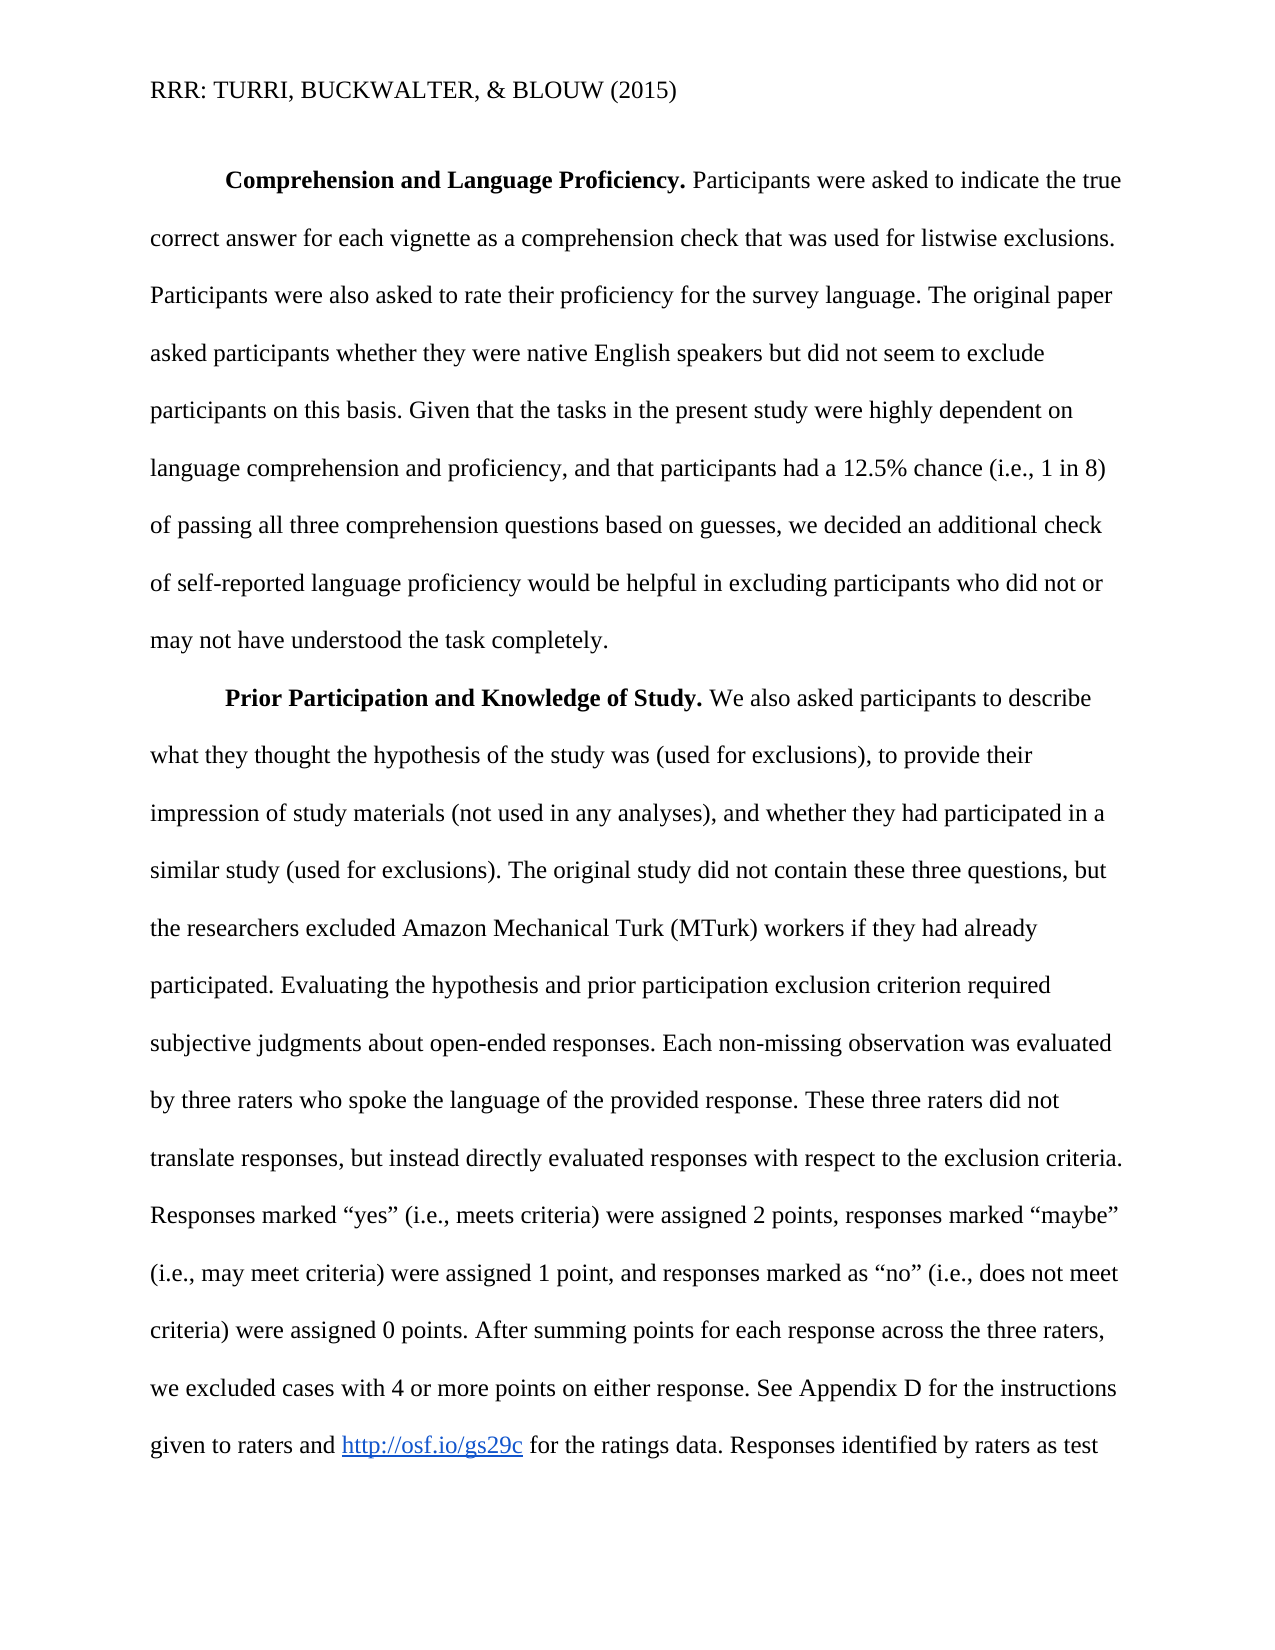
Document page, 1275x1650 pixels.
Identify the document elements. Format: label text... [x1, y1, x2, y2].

text Comprehension and Language Proficiency. Participants were asked to indicate the true correct answer for each vignette as a comprehension check that was used for listwise exclusions. Participants were also asked to rate their proficiency for the survey language. The original paper asked participants whether they were native English speakers but did not seem to exclude participants on this basis. Given that the tasks in the present study were highly dependent on language comprehension and proficiency, and that participants had a 12.5% chance (i.e., 1 in 8) of passing all three comprehension questions based on guesses, we decided an additional check of self-reported language proficiency would be helpful in excluding participants who did not or may not have understood the task completely. [150, 165, 1125, 654]
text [150, 683, 1125, 1459]
